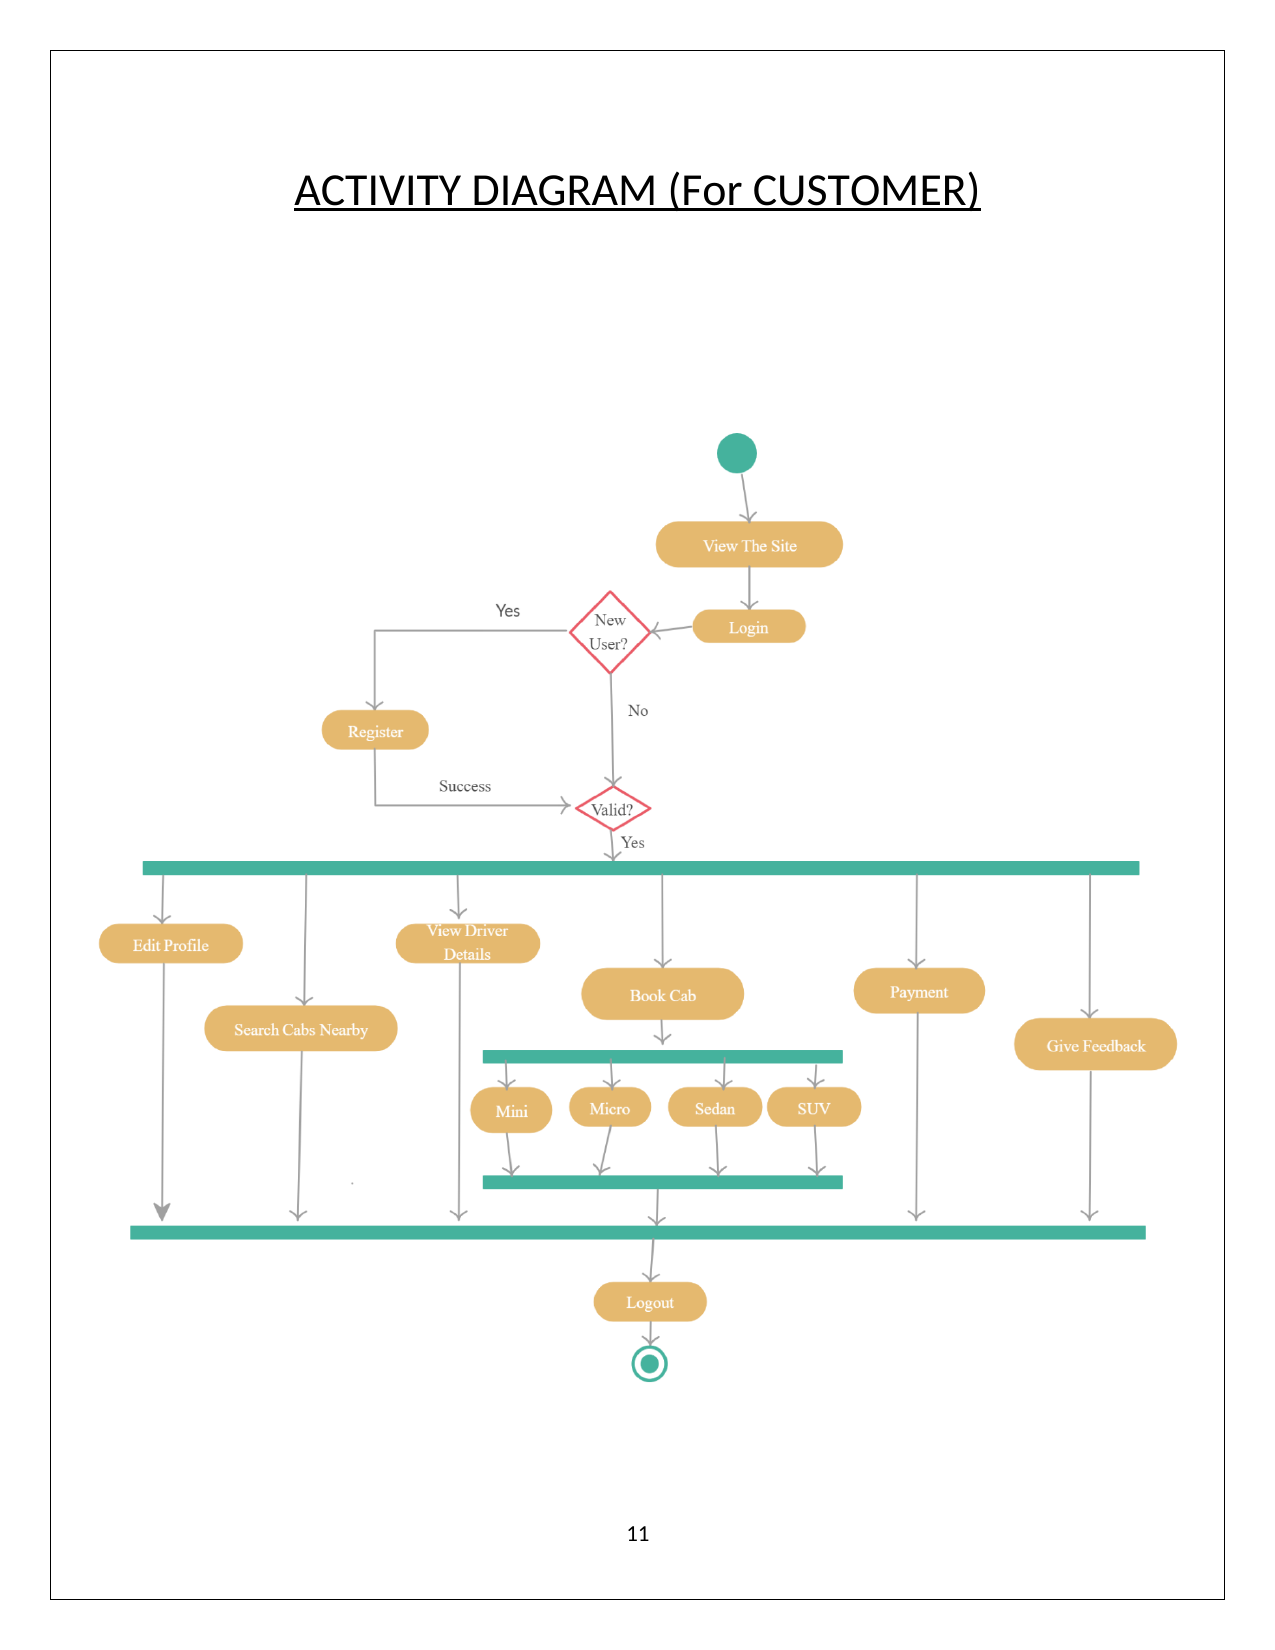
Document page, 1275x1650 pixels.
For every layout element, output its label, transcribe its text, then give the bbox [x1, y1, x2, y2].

text ACTIVITY DIAGRAM (For CUSTOMER) [75, 161, 1200, 217]
picture [75, 409, 1200, 1407]
